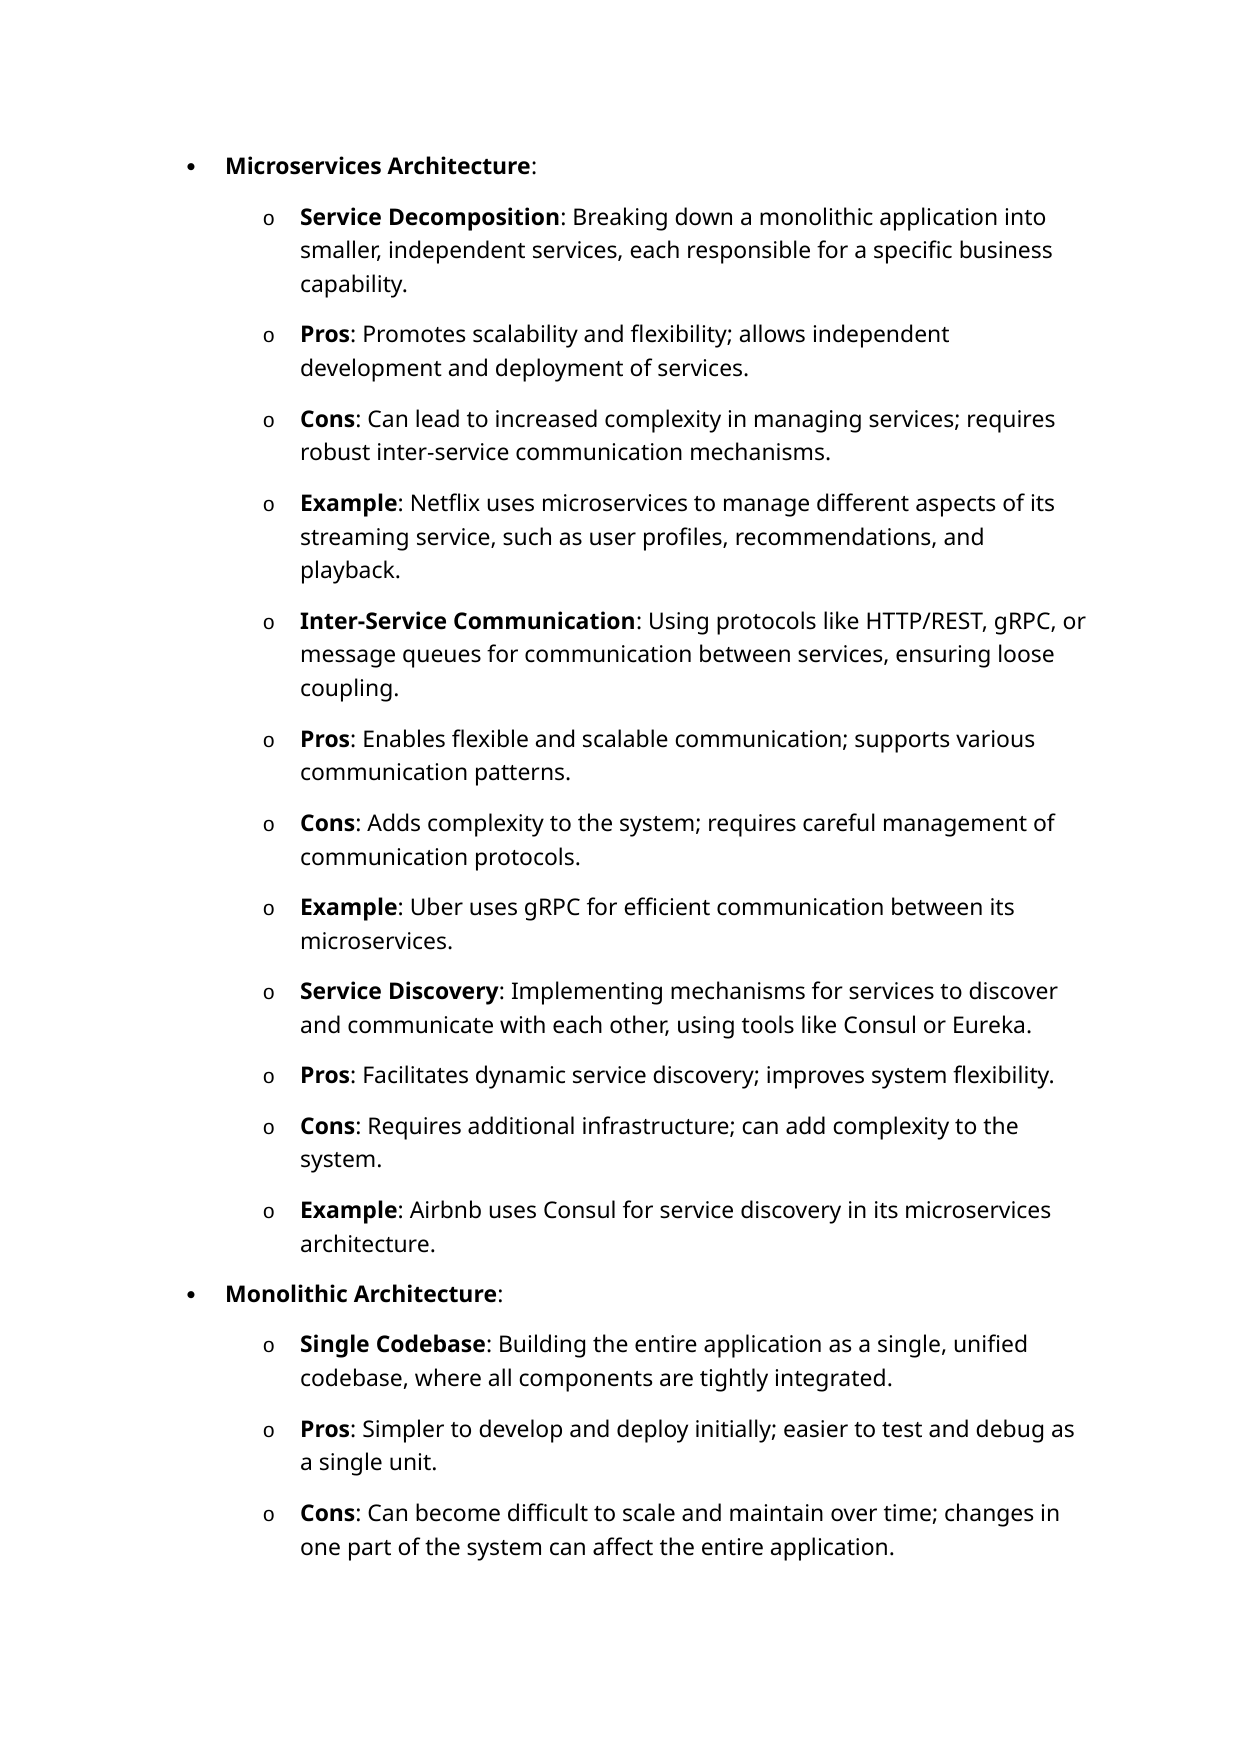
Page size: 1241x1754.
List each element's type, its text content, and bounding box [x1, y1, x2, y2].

list Pros: Enables flexible and scalable communication; supports various communication patterns. [262, 722, 1090, 787]
list Monolithic Architecture: [187, 1278, 1090, 1309]
list Cons: Adds complexity to the system; requires careful management of communication protocols. [262, 807, 1090, 872]
list Example: Netflix uses microservices to manage different aspects of its streaming service, such as user profiles, recommendations, and playback. [262, 487, 1090, 585]
list Example: Airbnb uses Consul for service discovery in its microservices architecture. [262, 1194, 1090, 1259]
list Cons: Can lead to increased complexity in managing services; requires robust inter-service communication mechanisms. [262, 402, 1090, 467]
list Microservices Architecture: [187, 150, 1090, 181]
list Single Codebase: Building the entire application as a single, unified codebase, where all components are tightly integrated. [262, 1328, 1090, 1393]
list Cons: Requires additional infrastructure; can add complexity to the system. [262, 1109, 1090, 1174]
list Pros: Simpler to develop and deploy initially; easier to test and debug as a single unit. [262, 1412, 1090, 1477]
list Pros: Promotes scalability and flexibility; allows independent development and deployment of services. [262, 318, 1090, 383]
list Pros: Facilitates dynamic service discovery; improves system flexibility. [262, 1059, 1090, 1090]
list Service Decomposition: Breaking down a monolithic application into smaller, independent services, each responsible for a specific business capability. [262, 200, 1090, 299]
list Example: Uber uses gRPC for efficient communication between its microservices. [262, 891, 1090, 956]
list Inter-Service Communication: Using protocols like HTTP/REST, gRPC, or message queues for communication between services, ensuring loose coupling. [262, 604, 1090, 703]
list Cons: Can become difficult to scale and maintain over time; changes in one part of the system can affect the entire application. [262, 1497, 1090, 1562]
list Service Discovery: Implementing mechanisms for services to discover and communicate with each other, using tools like Consul or Eureka. [262, 975, 1090, 1040]
